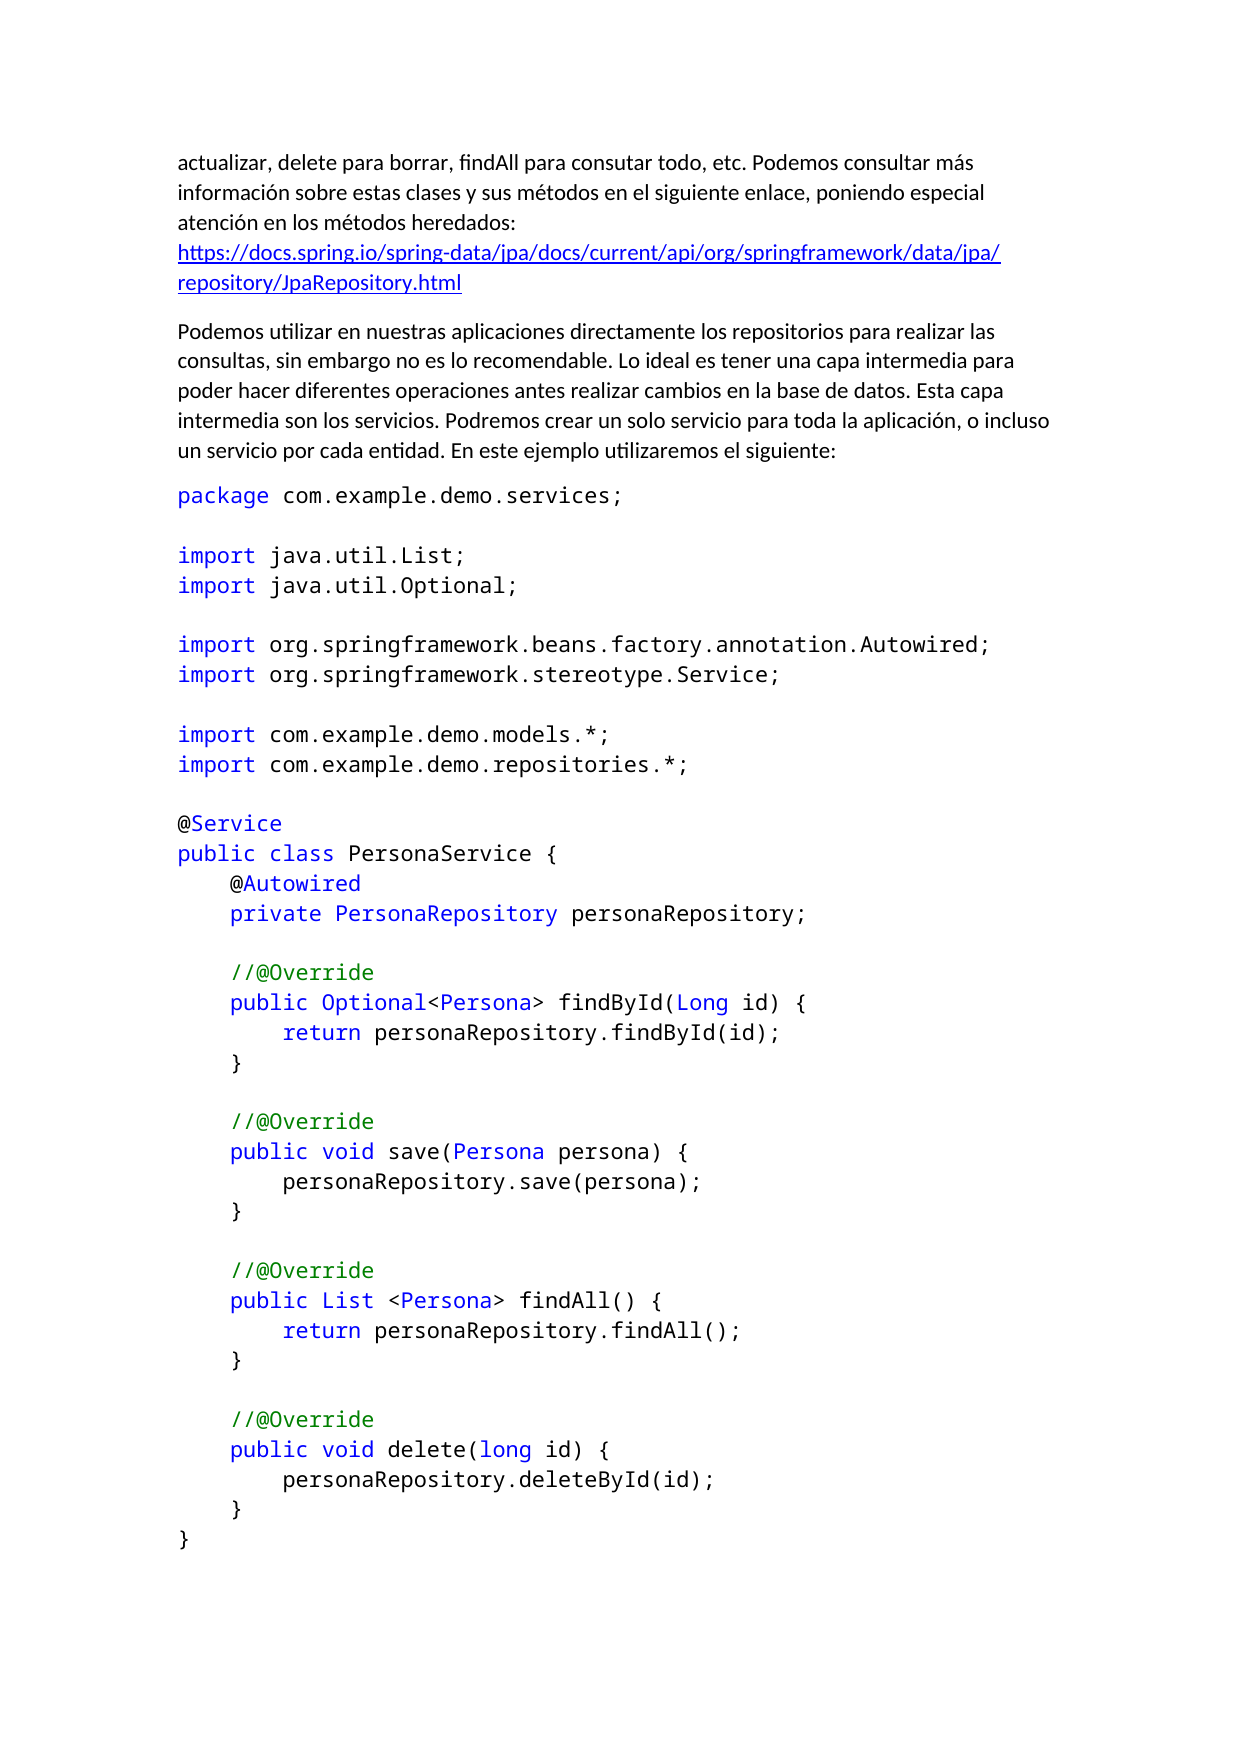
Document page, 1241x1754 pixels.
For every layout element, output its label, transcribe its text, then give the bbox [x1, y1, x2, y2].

text //@Override [177, 1404, 1063, 1434]
text } [177, 1046, 1063, 1076]
text return personaRepository.findById(id); [177, 1017, 1063, 1046]
text //@Override [177, 957, 1063, 987]
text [177, 148, 1063, 296]
text public Optional<Persona> findById(Long id) { [177, 987, 1063, 1017]
text @Service [177, 808, 1063, 838]
text } [177, 1344, 1063, 1374]
text @Autowired [177, 868, 1063, 897]
text import com.example.demo.repositories.*; [177, 748, 1063, 778]
text public class PersonaService { [177, 838, 1063, 868]
text import java.util.Optional; [177, 570, 1063, 599]
text personaRepository.save(persona); [177, 1166, 1063, 1195]
text } [177, 1493, 1063, 1523]
text public void delete(long id) { [177, 1434, 1063, 1463]
text return personaRepository.findAll(); [177, 1314, 1063, 1344]
text import com.example.demo.models.*; [177, 719, 1063, 748]
text Podemos utilizar en nuestras aplicaciones directamente los repositorios para realizar las consultas, sin embargo no es lo recomendable. Lo ideal es tener una capa intermedia para poder hacer diferentes operaciones antes realizar cambios en la base de datos. Esta capa intermedia son los servicios. Podremos crear un solo servicio para toda la aplicación, o incluso un servicio por cada entidad. En este ejemplo utilizaremos el siguiente: [177, 315, 1063, 464]
text import java.util.List; [177, 540, 1063, 570]
text personaRepository.deleteById(id); [177, 1463, 1063, 1493]
text import org.springframework.beans.factory.annotation.Autowired; [177, 629, 1063, 659]
text public List <Persona> findAll() { [177, 1285, 1063, 1314]
text public void save(Persona persona) { [177, 1136, 1063, 1166]
text //@Override [177, 1255, 1063, 1285]
text package com.example.demo.services; [177, 480, 1063, 510]
text } [177, 1195, 1063, 1225]
text private PersonaRepository personaRepository; [177, 897, 1063, 927]
text import org.springframework.stereotype.Service; [177, 659, 1063, 689]
text } [177, 1523, 1063, 1553]
text //@Override [177, 1106, 1063, 1136]
